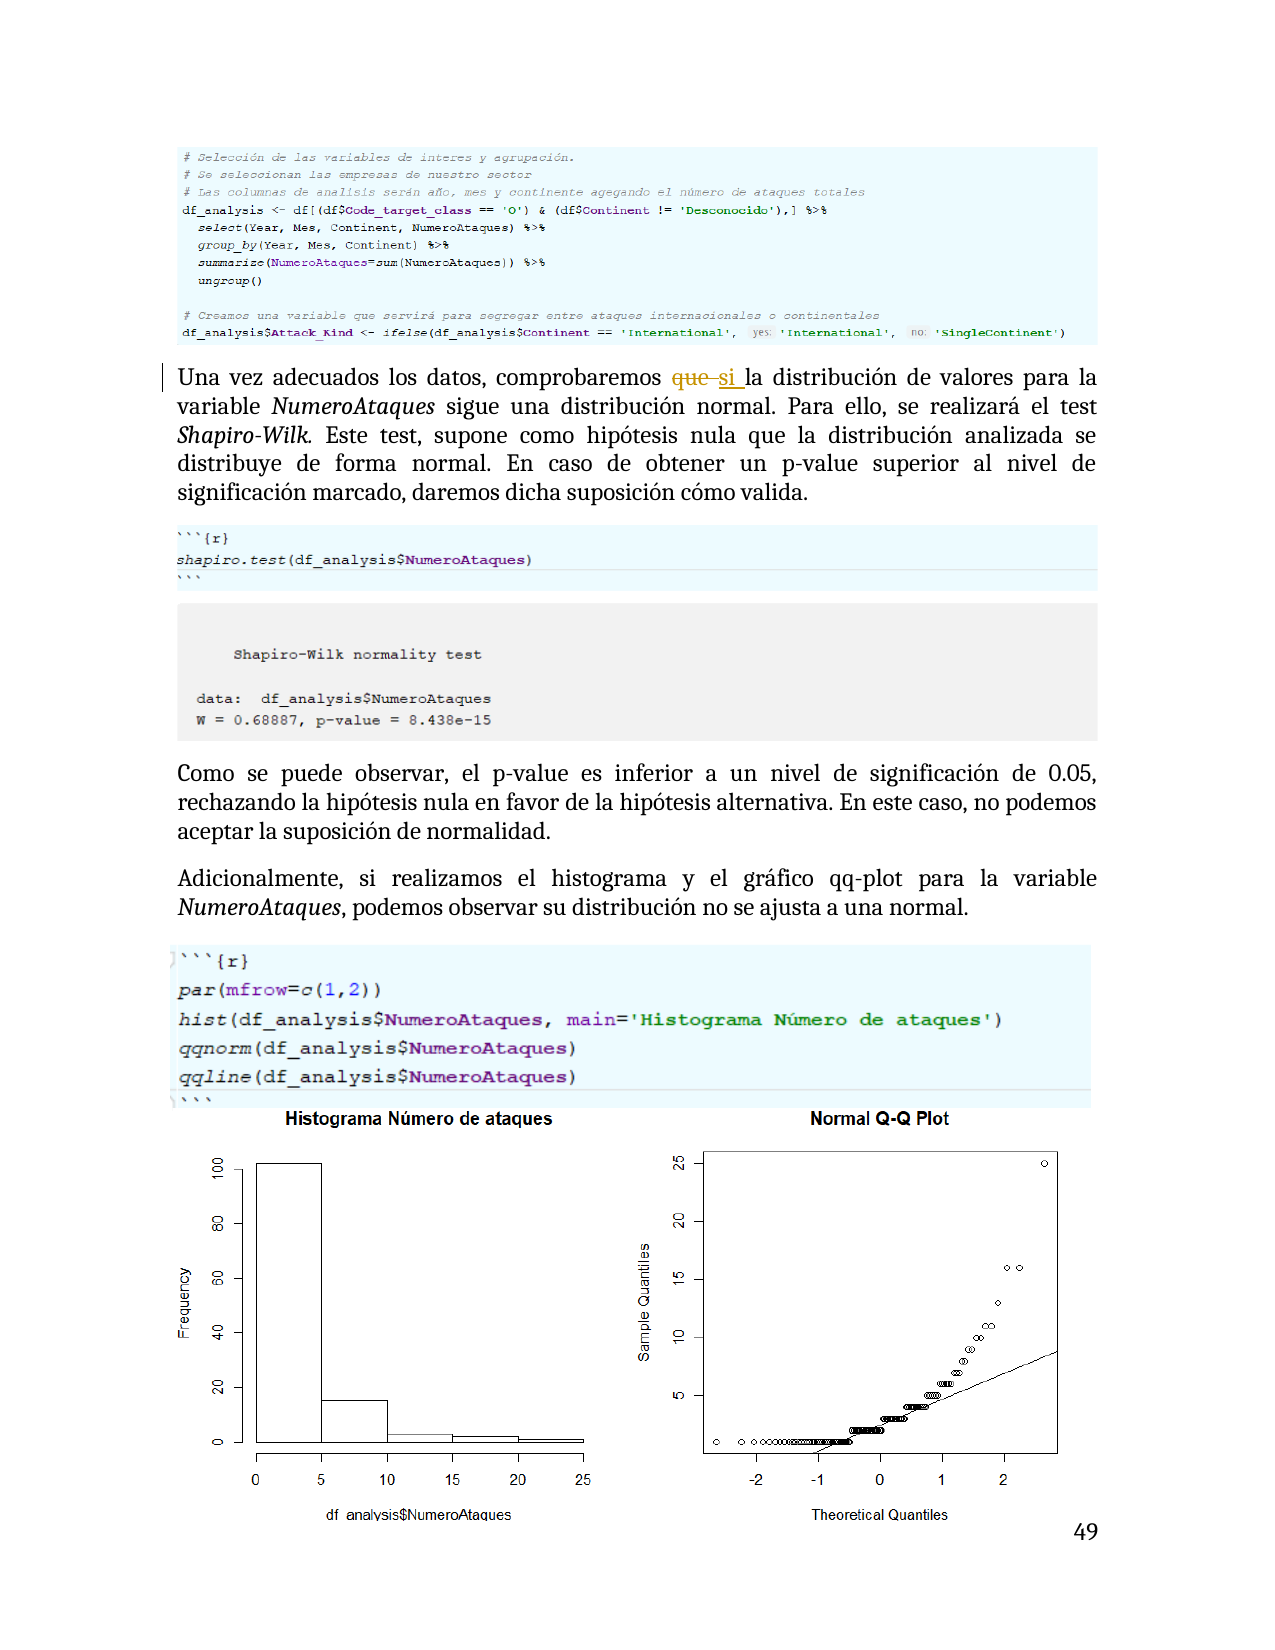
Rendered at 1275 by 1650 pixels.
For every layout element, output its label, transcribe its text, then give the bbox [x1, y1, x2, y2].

text Como se puede observar, el p-value es inferior a un nivel de significación de 0.05, rechazando la hipótesis nula en favor de la hipótesis alternativa. En este caso, no podemos aceptar la suposición de normalidad. [177, 759, 1098, 846]
picture [170, 941, 1093, 1521]
picture [177, 147, 1098, 345]
picture [177, 525, 1098, 741]
text Una vez adecuados los datos, comprobaremos la distribución de valores para la variable NumeroAtaques sigue una distribución normal. Para ello, se realizará el test Shapiro-Wilk. Este test, supone como hipótesis nula que la distribución analizada se distribuye de forma normal. En caso de obtener un p-value superior al nivel de significación marcado, daremos dicha suposición cómo valida. [177, 363, 1098, 507]
text Adicionalmente, si realizamos el histograma y el gráfico qq-plot para la variable NumeroAtaques, podemos observar su distribución no se ajusta a una normal. [177, 864, 1098, 922]
